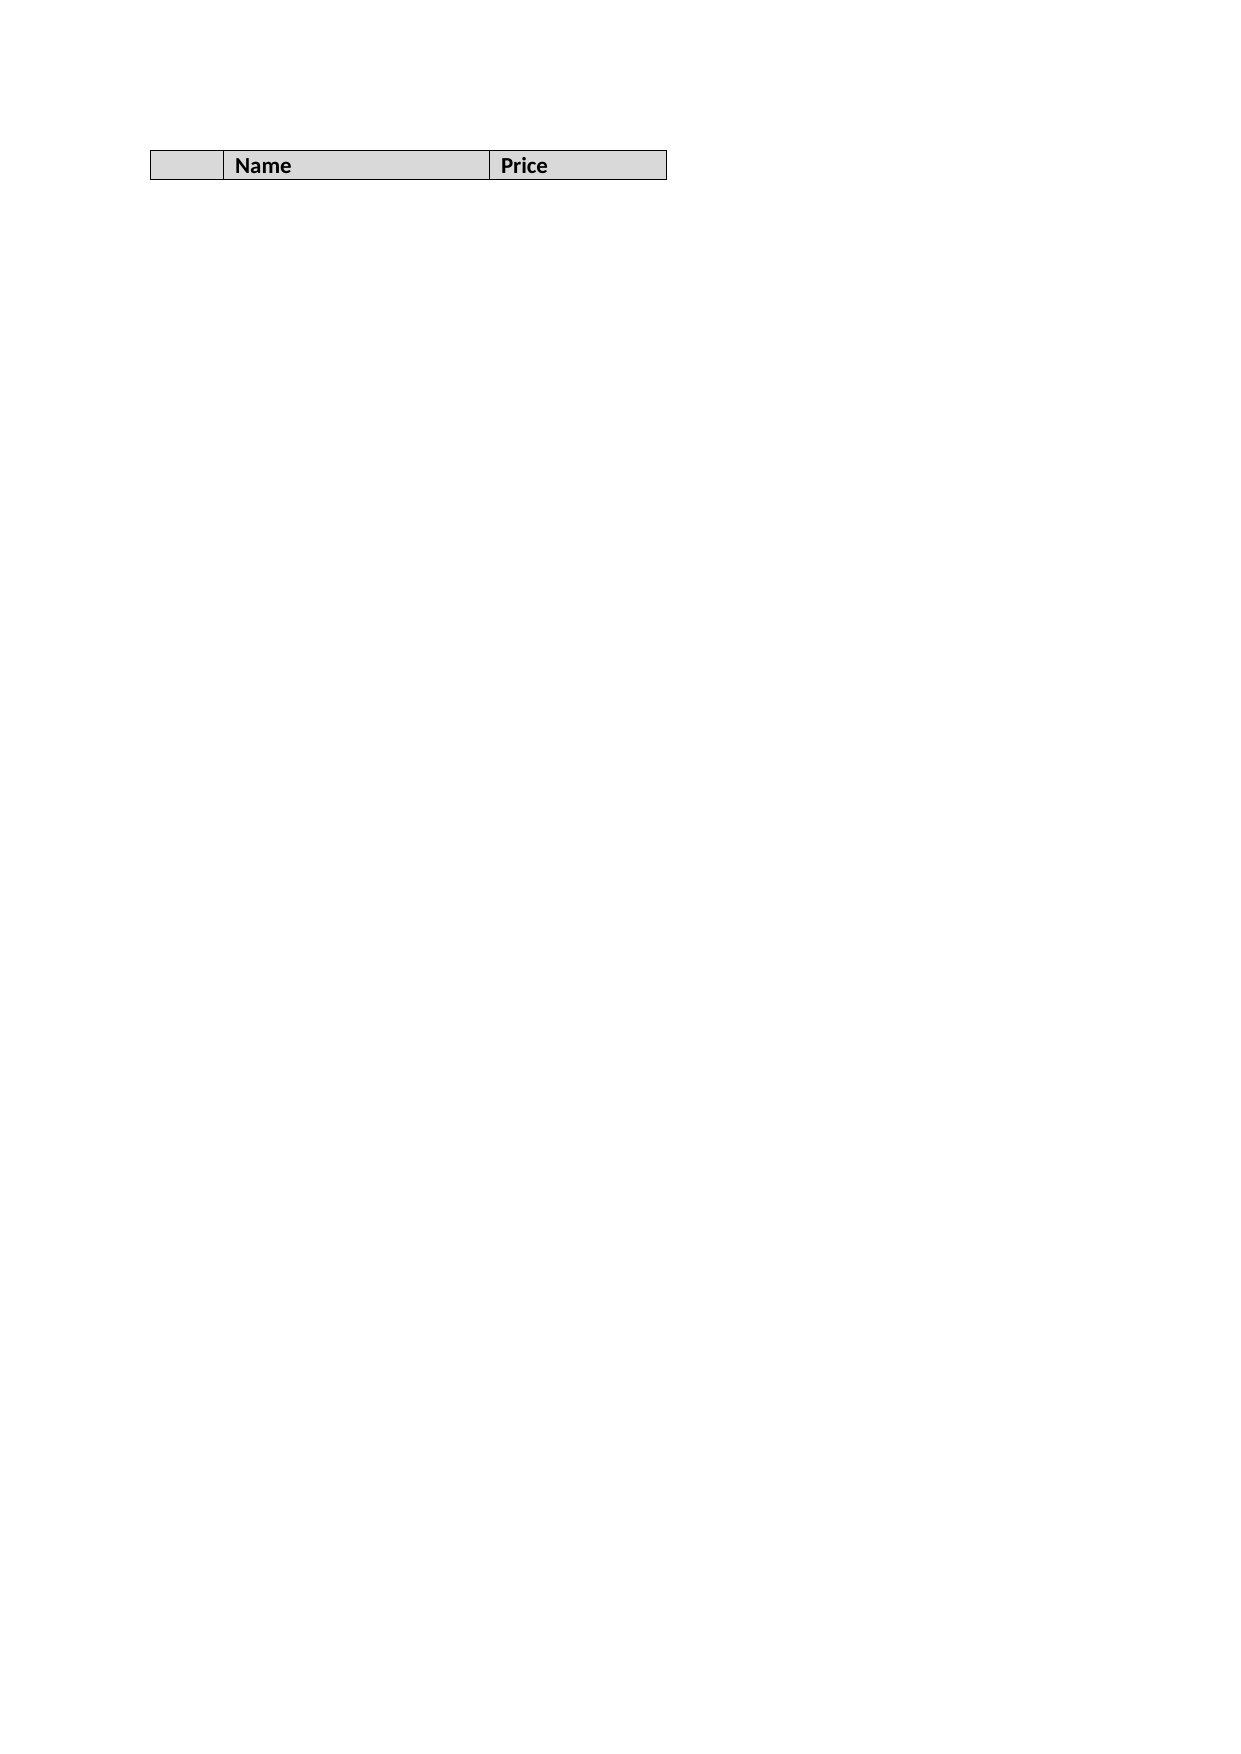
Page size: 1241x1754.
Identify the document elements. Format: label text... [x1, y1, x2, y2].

table_header Name [224, 151, 489, 179]
table_header Price [490, 151, 666, 179]
table_header [151, 151, 223, 179]
